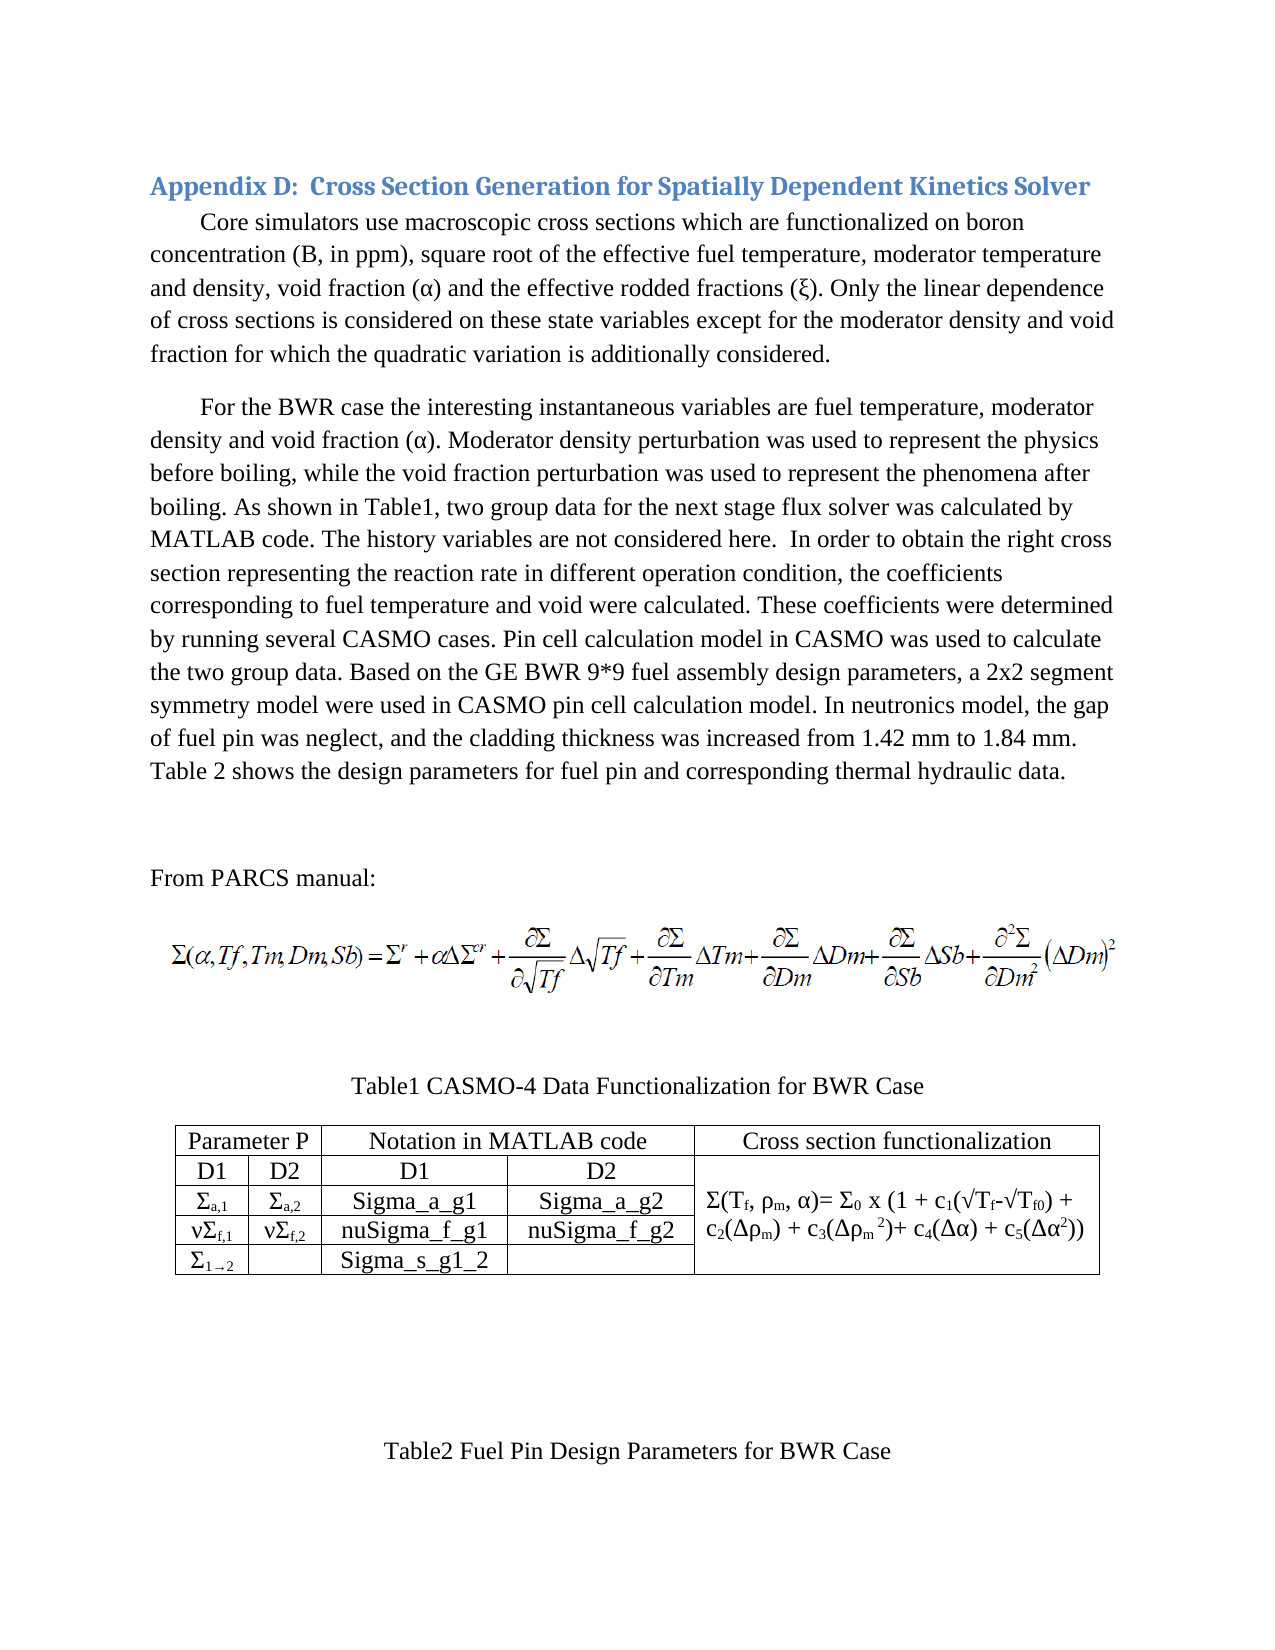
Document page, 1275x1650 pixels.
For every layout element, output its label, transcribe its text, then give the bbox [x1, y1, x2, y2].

table_cell Sigma_a_g1 [322, 1186, 507, 1214]
table_cell Σ1→2 [176, 1245, 248, 1274]
table_cell D1 [176, 1156, 248, 1185]
table_cell Σa,2 [249, 1186, 321, 1214]
text Core simulators use macroscopic cross sections which are functionalized on boron concentration (B, in ppm), square root of the effective fuel temperature, moderator temperature and density, void fraction (α) and the effective rodded fractions (ξ). Only the linear dependence of cross sections is considered on these state variables except for the moderator density and void fraction for which the quadratic variation is additionally considered. [150, 207, 1125, 367]
text From PARCS manual: [150, 863, 1125, 892]
table_header Cross section functionalization [695, 1126, 1099, 1155]
picture [150, 917, 1125, 993]
table_cell [508, 1245, 694, 1274]
text For the BWR case the interesting instantaneous variables are fuel temperature, moderator density and void fraction (α). Moderator density perturbation was used to represent the physics before boiling, while the void fraction perturbation was used to represent the phenomena after boiling. As shown in Table1, two group data for the next stage flux solver was calculated by MATLAB code. The history variables are not considered here. In order to obtain the right cross section representing the reaction rate in different operation condition, the coefficients corresponding to fuel temperature and void were calculated. These coefficients were determined by running several CASMO cases. Pin cell calculation model in CASMO was used to calculate the two group data. Based on the GE BWR 9*9 fuel assembly design parameters, a 2x2 segment symmetry model were used in CASMO pin cell calculation model. In neutronics model, the gap of fuel pin was neglect, and the cladding thickness was increased from 1.42 mm to 1.84 mm. Table 2 shows the design parameters for fuel pin and corresponding thermal hydraulic data. [150, 392, 1125, 784]
table_cell D2 [249, 1156, 321, 1185]
table_cell D2 [508, 1156, 694, 1185]
text Table2 Fuel Pin Design Parameters for BWR Case [150, 1436, 1125, 1465]
text Table1 CASMO-4 Data Functionalization for BWR Case [150, 1071, 1125, 1100]
table_cell Σ(Tf, ρm, α)= Σ0 x (1 + c1(√Tf-√Tf0) + c2(Δρm) + c3(Δρm 2)+ c4(Δα) + c5(Δα2)) [695, 1156, 1099, 1274]
table_cell Σa,1 [176, 1186, 248, 1214]
table_cell νΣf,1 [176, 1216, 248, 1244]
table_cell nuSigma_f_g1 [322, 1216, 507, 1244]
table_header Parameter P [176, 1126, 321, 1155]
table_cell Sigma_s_g1_2 [322, 1245, 507, 1274]
table_cell Sigma_a_g2 [508, 1186, 694, 1214]
subtitle Appendix D: Cross Section Generation for Spatially Dependent Kinetics Solver [150, 171, 1125, 202]
table_cell [249, 1245, 321, 1274]
table_cell D1 [322, 1156, 507, 1185]
table_cell nuSigma_f_g2 [508, 1216, 694, 1244]
table_header Notation in MATLAB code [322, 1126, 694, 1155]
table_cell νΣf,2 [249, 1216, 321, 1244]
